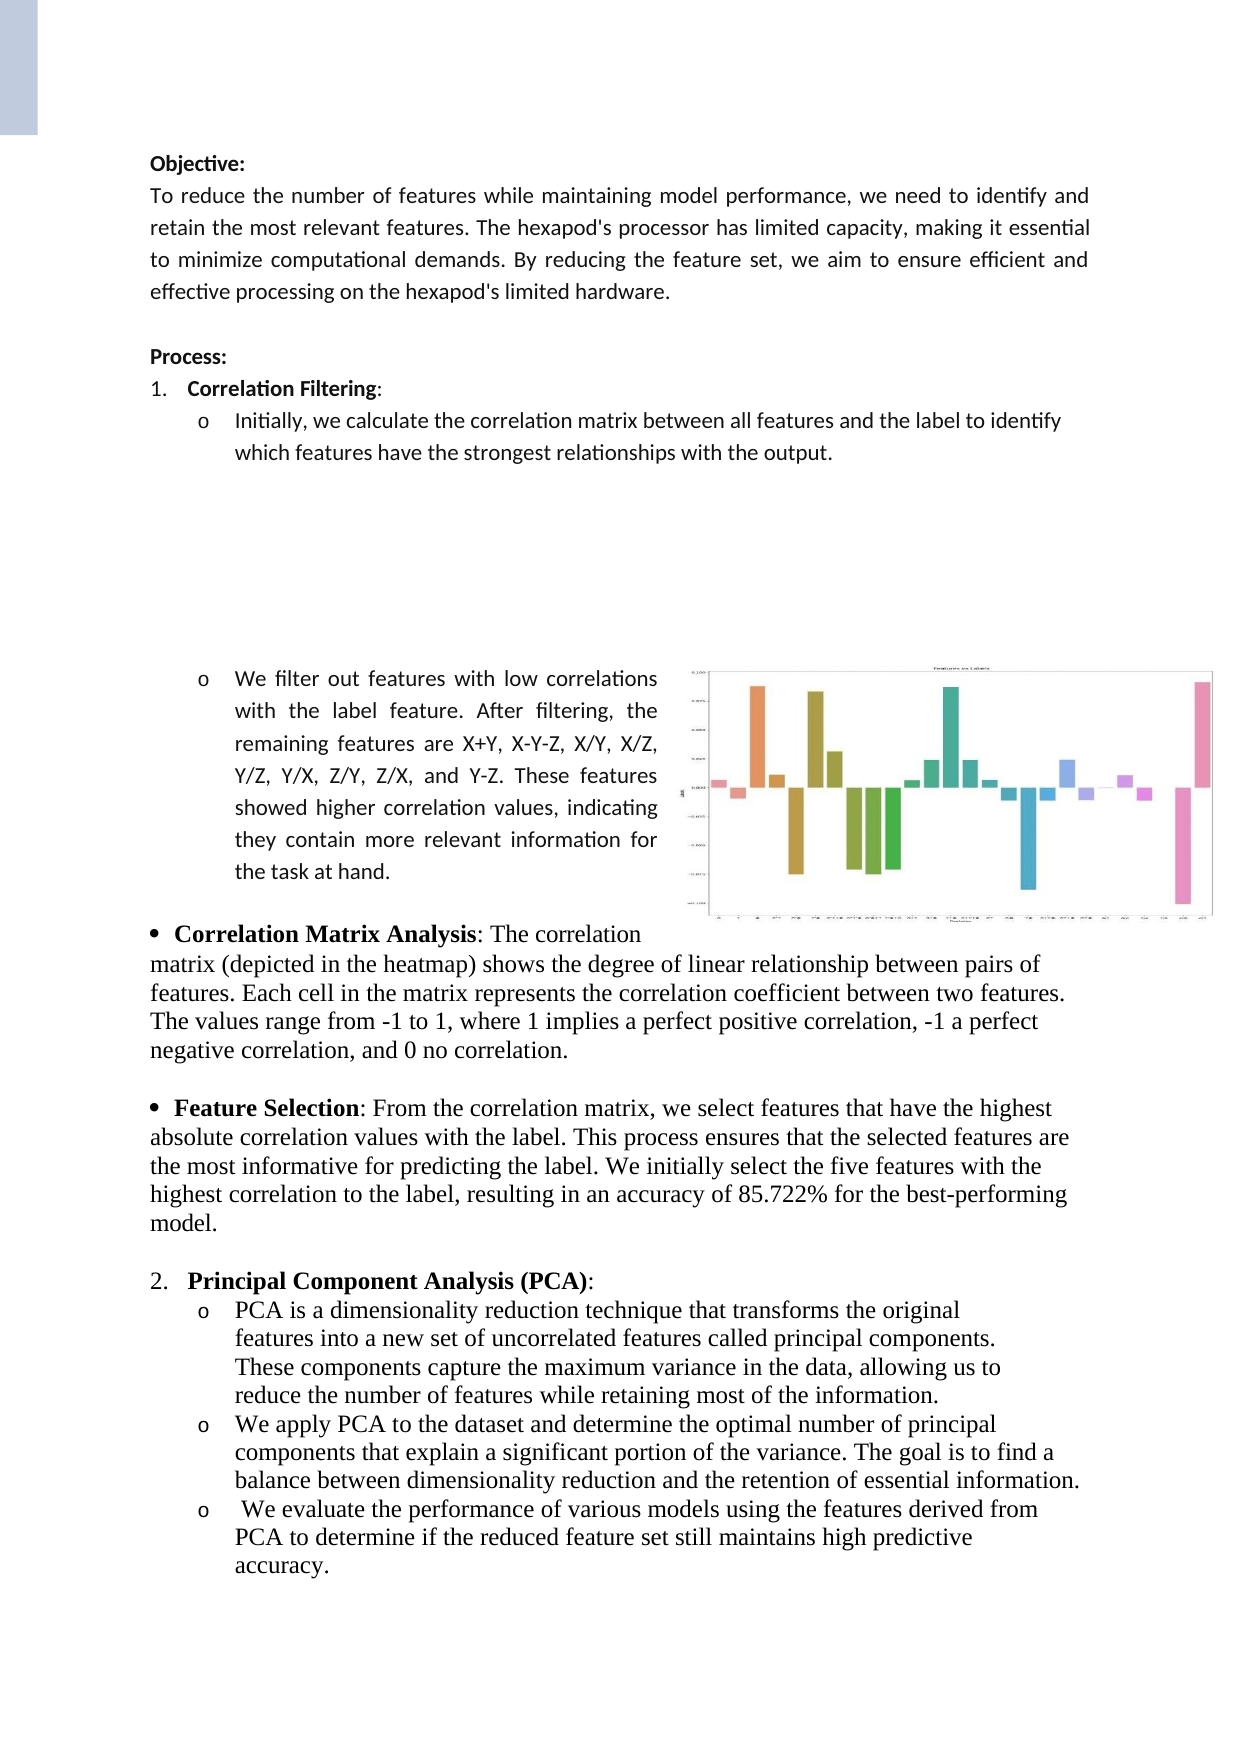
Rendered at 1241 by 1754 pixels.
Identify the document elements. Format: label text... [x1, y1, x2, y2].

picture [676, 665, 1215, 924]
list Correlation Matrix Analysis: The correlation [150, 918, 1240, 949]
list Initially, we calculate the correlation matrix between all features and the label to identify which features have the strongest relationships with the output. [197, 406, 1090, 466]
text Objective: [150, 149, 1240, 177]
list PCA is a dimensionality reduction technique that transforms the original features into a new set of uncorrelated features called principal components. These components capture the maximum variance in the data, allowing us to reduce the number of features while retaining most of the information. [197, 1295, 1045, 1409]
list We evaluate the performance of various models using the features derived from PCA to determine if the reduced feature set still maintains high predictive accuracy. [197, 1495, 1073, 1578]
text matrix (depicted in the heatmap) shows the degree of linear relationship between pairs of features. Each cell in the matrix represents the correlation coefficient between two features. The values range from -1 to 1, where 1 implies a perfect positive correlation, -1 a perfect negative correlation, and 0 no correlation. [150, 949, 1091, 1064]
subtitle Principal Component Analysis (PCA): [150, 1266, 1240, 1295]
list Correlation Filtering: [150, 374, 1240, 402]
list We apply PCA to the dataset and determine the optimal number of principal components that explain a significant portion of the variance. The goal is to find a balance between dimensionality reduction and the retention of essential information. [197, 1409, 1080, 1494]
list Feature Selection: From the correlation matrix, we select features that have the highest absolute correlation values with the label. This process ensures that the selected features are the most informative for predicting the label. We initially select the five features with the highest correlation to the label, resulting in an accuracy of 85.722% for the best-performing model. [150, 1093, 1069, 1237]
subtitle Process: [150, 342, 1240, 370]
text To reduce the number of features while maintaining model performance, we need to identify and retain the most relevant features. The hexapod's processor has limited capacity, making it essential to minimize computational demands. By reducing the feature set, we aim to ensure efficient and effective processing on the hexapod's limited hardware. [150, 181, 1091, 306]
list We filter out features with low correlations with the label feature. After filtering, the remaining features are X+Y, X-Y-Z, X/Y, X/Z, Y/Z, Y/X, Z/Y, Z/X, and Y-Z. These features showed higher correlation values, indicating they contain more relevant information for the task at hand. [197, 664, 658, 885]
